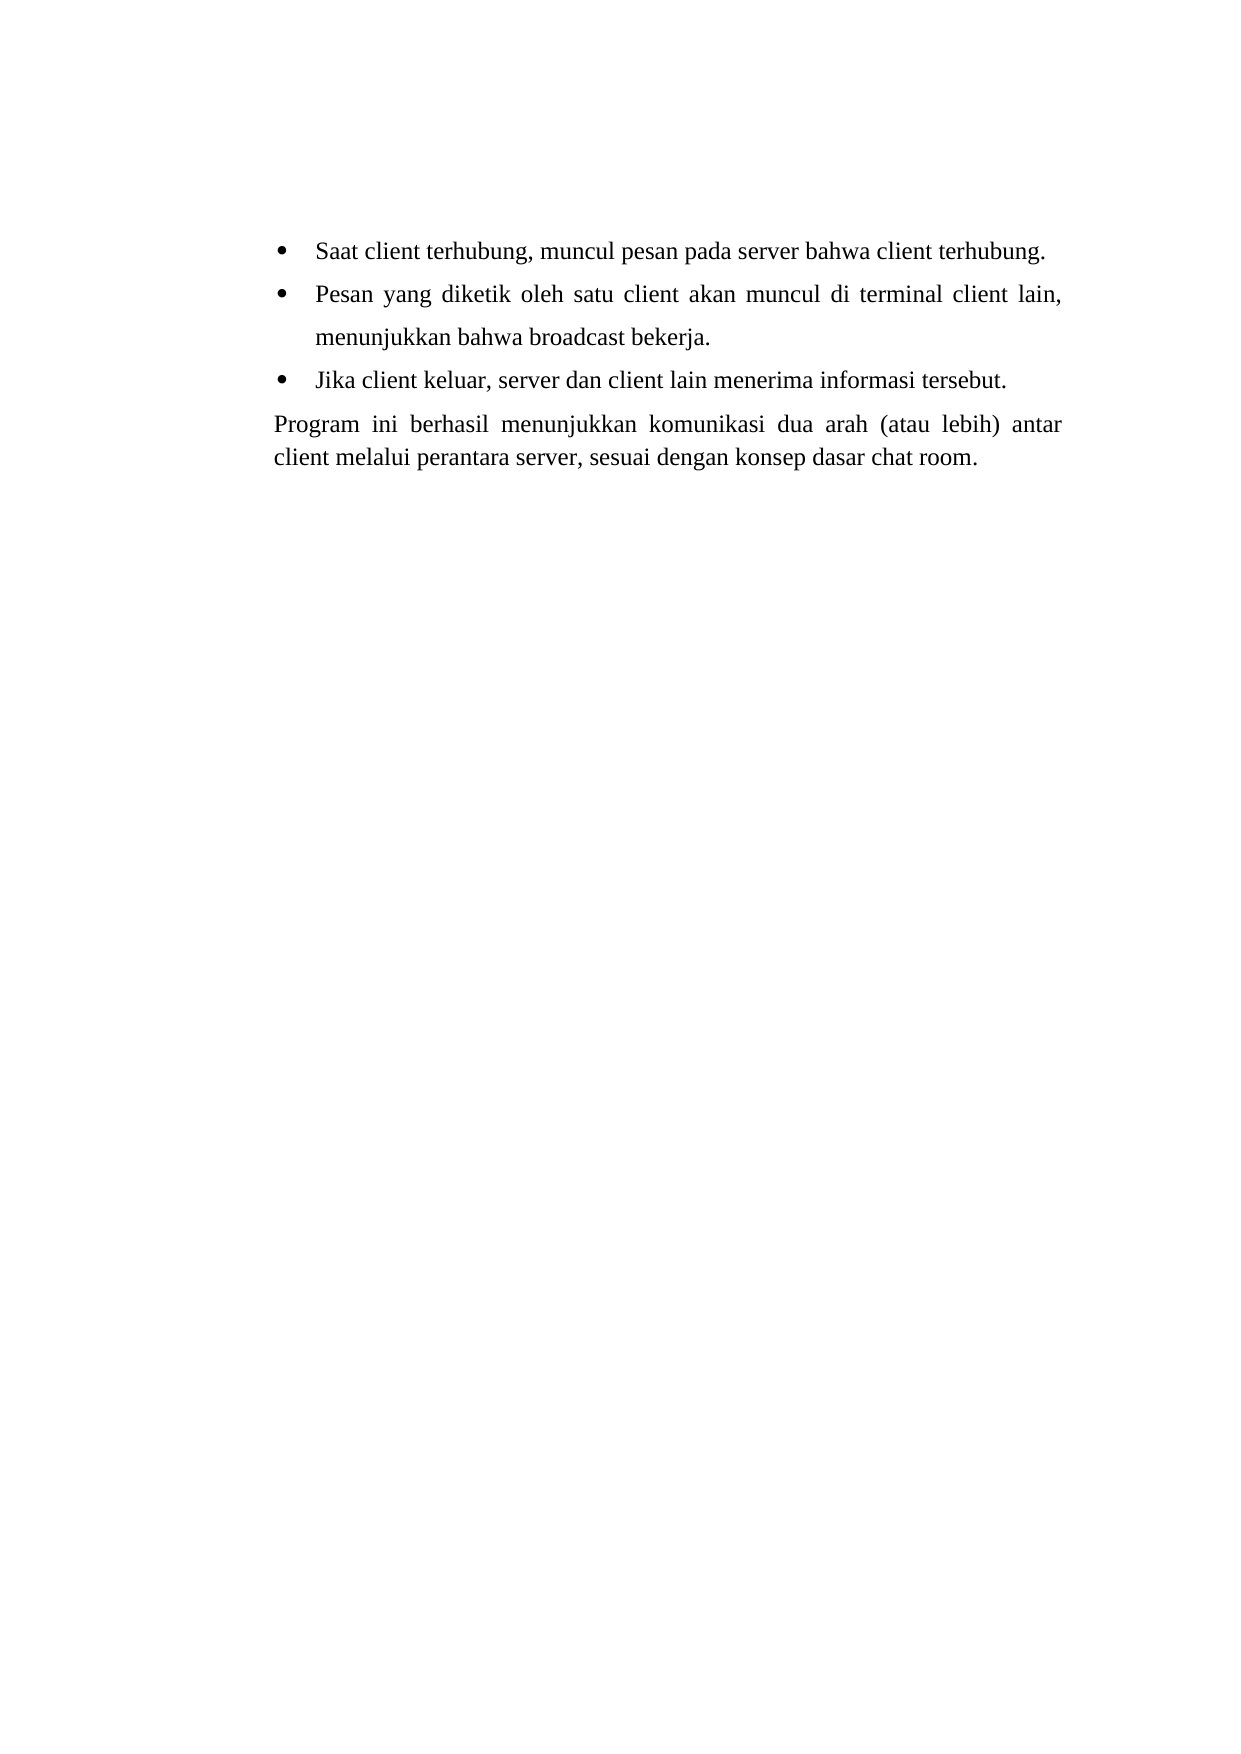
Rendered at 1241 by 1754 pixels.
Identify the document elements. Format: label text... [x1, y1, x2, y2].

list Pesan yang diketik oleh satu client akan muncul di terminal client lain, menunjukkan bahwa broadcast bekerja. [278, 279, 1063, 351]
list Jika client keluar, server dan client lain menerima informasi tersebut. [278, 366, 1063, 394]
list Program ini berhasil menunjukkan komunikasi dua arah (atau lebih) antar client melalui perantara server, sesuai dengan konsep dasar chat room. [274, 409, 1063, 471]
list Saat client terhubung, muncul pesan pada server bahwa client terhubung. [278, 236, 1063, 265]
